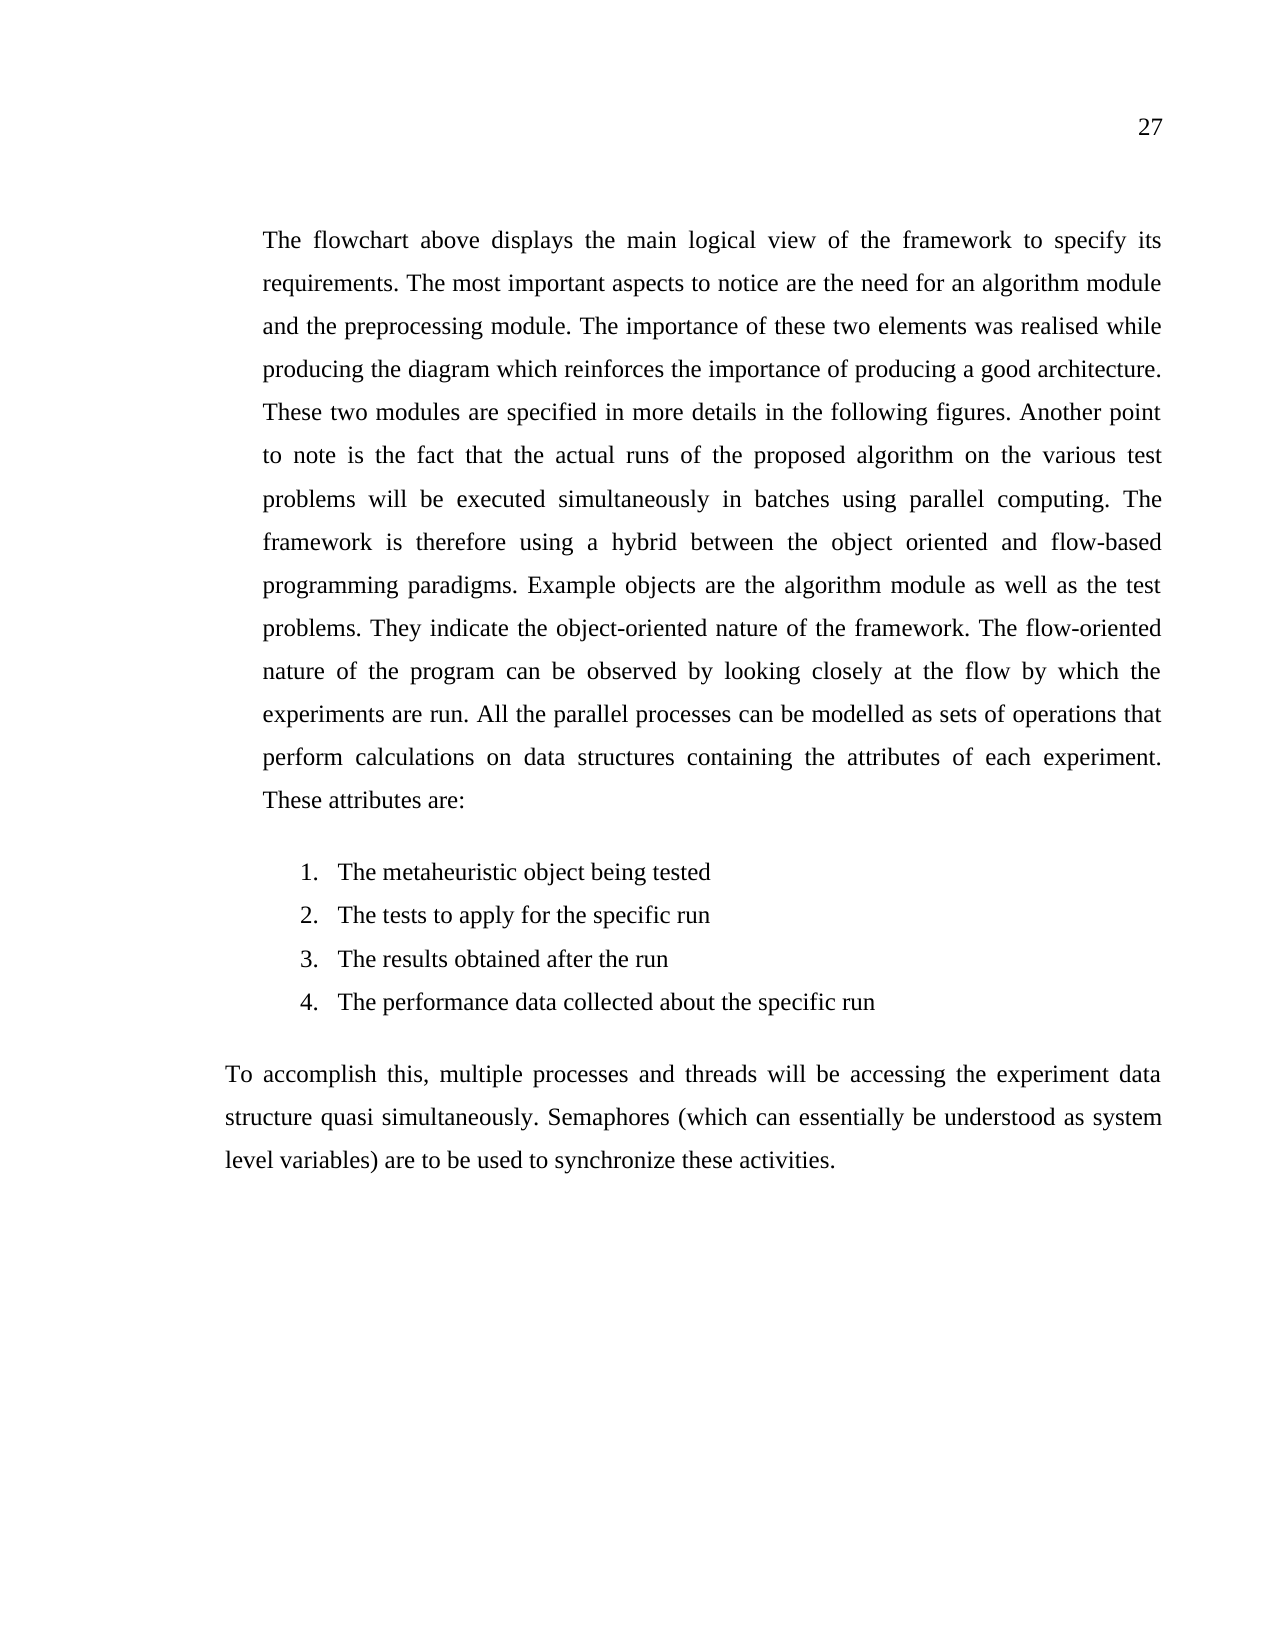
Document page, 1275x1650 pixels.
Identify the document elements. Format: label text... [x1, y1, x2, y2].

list The performance data collected about the specific run [300, 987, 1163, 1016]
list The results obtained after the run [300, 944, 1163, 972]
text The flowchart above displays the main logical view of the framework to specify its requirements. The most important aspects to notice are the need for an algorithm module and the preprocessing module. The importance of these two elements was realised while producing the diagram which reinforces the importance of producing a good architecture. These two modules are specified in more details in the following figures. Another point to note is the fact that the actual runs of the proposed algorithm on the various test problems will be executed simultaneously in batches using parallel computing. The framework is therefore using a hybrid between the object oriented and flow-based programming paradigms. Example objects are the algorithm module as well as the test problems. They indicate the object-oriented nature of the framework. The flow-oriented nature of the program can be observed by looking closely at the flow by which the experiments are run. All the parallel processes can be modelled as sets of operations that perform calculations on data structures containing the attributes of each experiment. These attributes are: [262, 225, 1163, 814]
list The tests to apply for the specific run [300, 901, 1163, 929]
list The metaheuristic object being tested [300, 857, 1163, 886]
text To accomplish this, multiple processes and threads will be accessing the experiment data structure quasi simultaneously. Semaphores (which can essentially be understood as system level variables) are to be used to synchronize these activities. [225, 1059, 1163, 1174]
